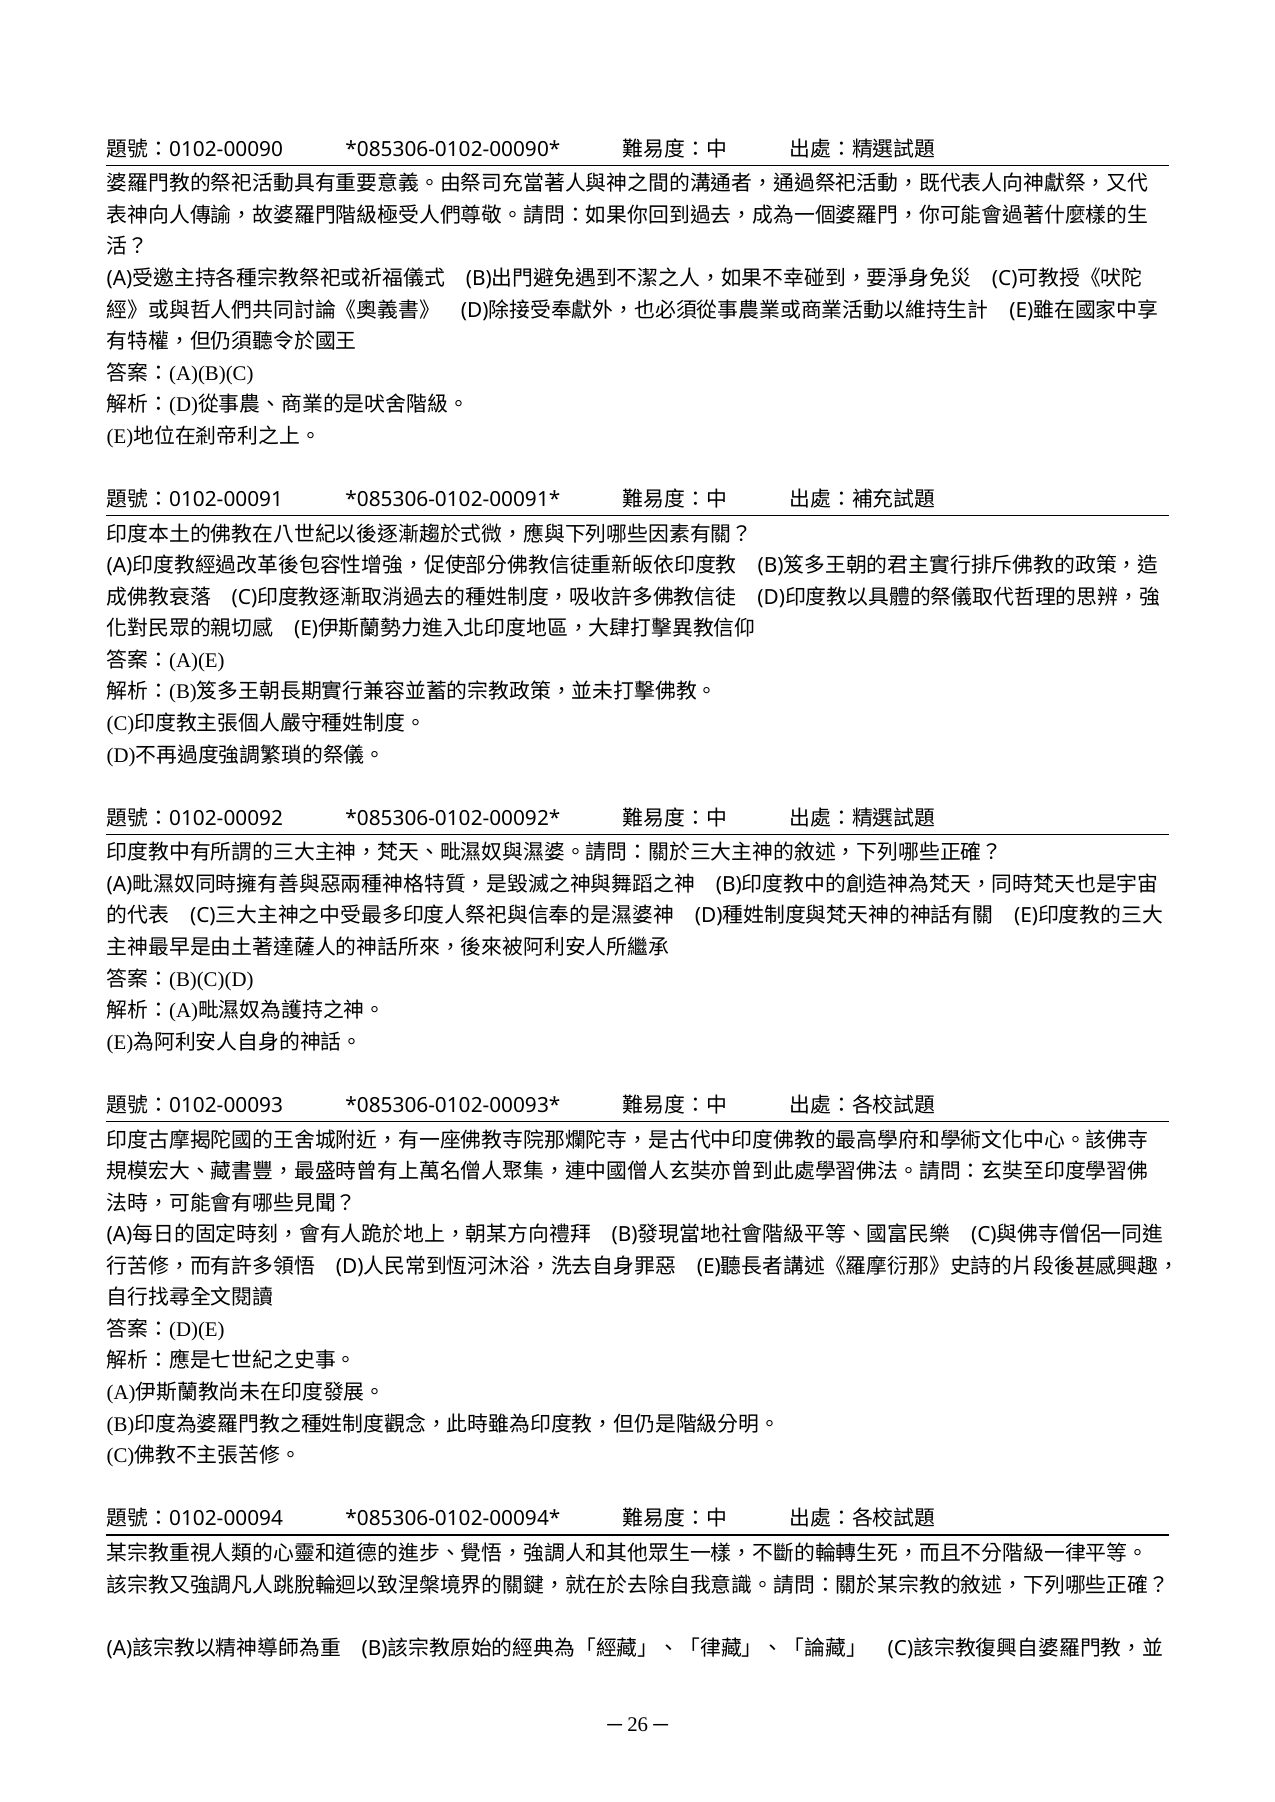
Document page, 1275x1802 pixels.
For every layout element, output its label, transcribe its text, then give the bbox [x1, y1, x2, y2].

text 印度古摩揭陀國的王舍城附近，有一座佛教寺院那爛陀寺，是古代中印度佛教的最高學府和學術文化中心。該佛寺規模宏大、藏書豐，最盛時曾有上萬名僧人聚集，連中國僧人玄奘亦曾到此處學習佛法。請問：玄奘至印度學習佛法時，可能會有哪些見聞？ (A)每日的固定時刻，會有人跪於地上，朝某方向禮拜 (B)發現當地社會階級平等、國富民樂 (C)與佛寺僧侶一同進行苦修，而有許多領悟 (D)人民常到恆河沐浴，洗去自身罪惡 (E)聽長者講述《羅摩衍那》史詩的片段後甚感興趣，自行找尋全文閱讀 [106, 1122, 1169, 1312]
text 印度本土的佛教在八世紀以後逐漸趨於式微，應與下列哪些因素有關？ (A)印度教經過改革後包容性增強，促使部分佛教信徒重新皈依印度教 (B)笈多王朝的君主實行排斥佛教的政策，造成佛教衰落 (C)印度教逐漸取消過去的種姓制度，吸收許多佛教信徒 (D)印度教以具體的祭儀取代哲理的思辨，強化對民眾的親切感 (E)伊斯蘭勢力進入北印度地區，大肆打擊異教信仰 [106, 516, 1169, 642]
text 題號：0102-00094 *085306-0102-00094* 難易度：中 出處：各校試題 [106, 1501, 1169, 1534]
text 答案：(A)(E) [106, 642, 1169, 674]
text 答案：(D)(E) [106, 1312, 1169, 1343]
text 解析：(B)笈多王朝長期實行兼容並蓄的宗教政策，並未打擊佛教。 (C)印度教主張個人嚴守種姓制度。 (D)不再過度強調繁瑣的祭儀。 [106, 674, 1169, 769]
text 解析：應是七世紀之史事。 (A)伊斯蘭教尚未在印度發展。 (B)印度為婆羅門教之種姓制度觀念，此時雖為印度教，但仍是階級分明。 (C)佛教不主張苦修。 [106, 1343, 1169, 1469]
text 解析：(D)從事農、商業的是吠舍階級。 (E)地位在剎帝利之上。 [106, 387, 1169, 450]
text 題號：0102-00092 *085306-0102-00092* 難易度：中 出處：精選試題 [106, 800, 1169, 834]
text 印度教中有所謂的三大主神，梵天、毗濕奴與濕婆。請問：關於三大主神的敘述，下列哪些正確？ (A)毗濕奴同時擁有善與惡兩種神格特質，是毀滅之神與舞蹈之神 (B)印度教中的創造神為梵天，同時梵天也是宇宙的代表 (C)三大主神之中受最多印度人祭祀與信奉的是濕婆神 (D)種姓制度與梵天神的神話有關 (E)印度教的三大主神最早是由土著達薩人的神話所來，後來被阿利安人所繼承 [106, 835, 1169, 961]
text 答案：(A)(B)(C) [106, 355, 1169, 387]
text 題號：0102-00093 *085306-0102-00093* 難易度：中 出處：各校試題 [106, 1087, 1169, 1121]
text 題號：0102-00091 *085306-0102-00091* 難易度：中 出處：補充試題 [106, 482, 1169, 515]
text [106, 1536, 1169, 1662]
text 解析：(A)毗濕奴為護持之神。 (E)為阿利安人自身的神話。 [106, 993, 1169, 1056]
text 婆羅門教的祭祀活動具有重要意義。由祭司充當著人與神之間的溝通者，通過祭祀活動，既代表人向神獻祭，又代表神向人傳諭，故婆羅門階級極受人們尊敬。請問：如果你回到過去，成為一個婆羅門，你可能會過著什麼樣的生活？ (A)受邀主持各種宗教祭祀或祈福儀式 (B)出門避免遇到不潔之人，如果不幸碰到，要淨身免災 (C)可教授《吠陀經》或與哲人們共同討論《奧義書》 (D)除接受奉獻外，也必須從事農業或商業活動以維持生計 (E)雖在國家中享有特權，但仍須聽令於國王 [106, 166, 1169, 355]
text 答案：(B)(C)(D) [106, 961, 1169, 993]
text 題號：0102-00090 *085306-0102-00090* 難易度：中 出處：精選試題 [106, 131, 1169, 165]
